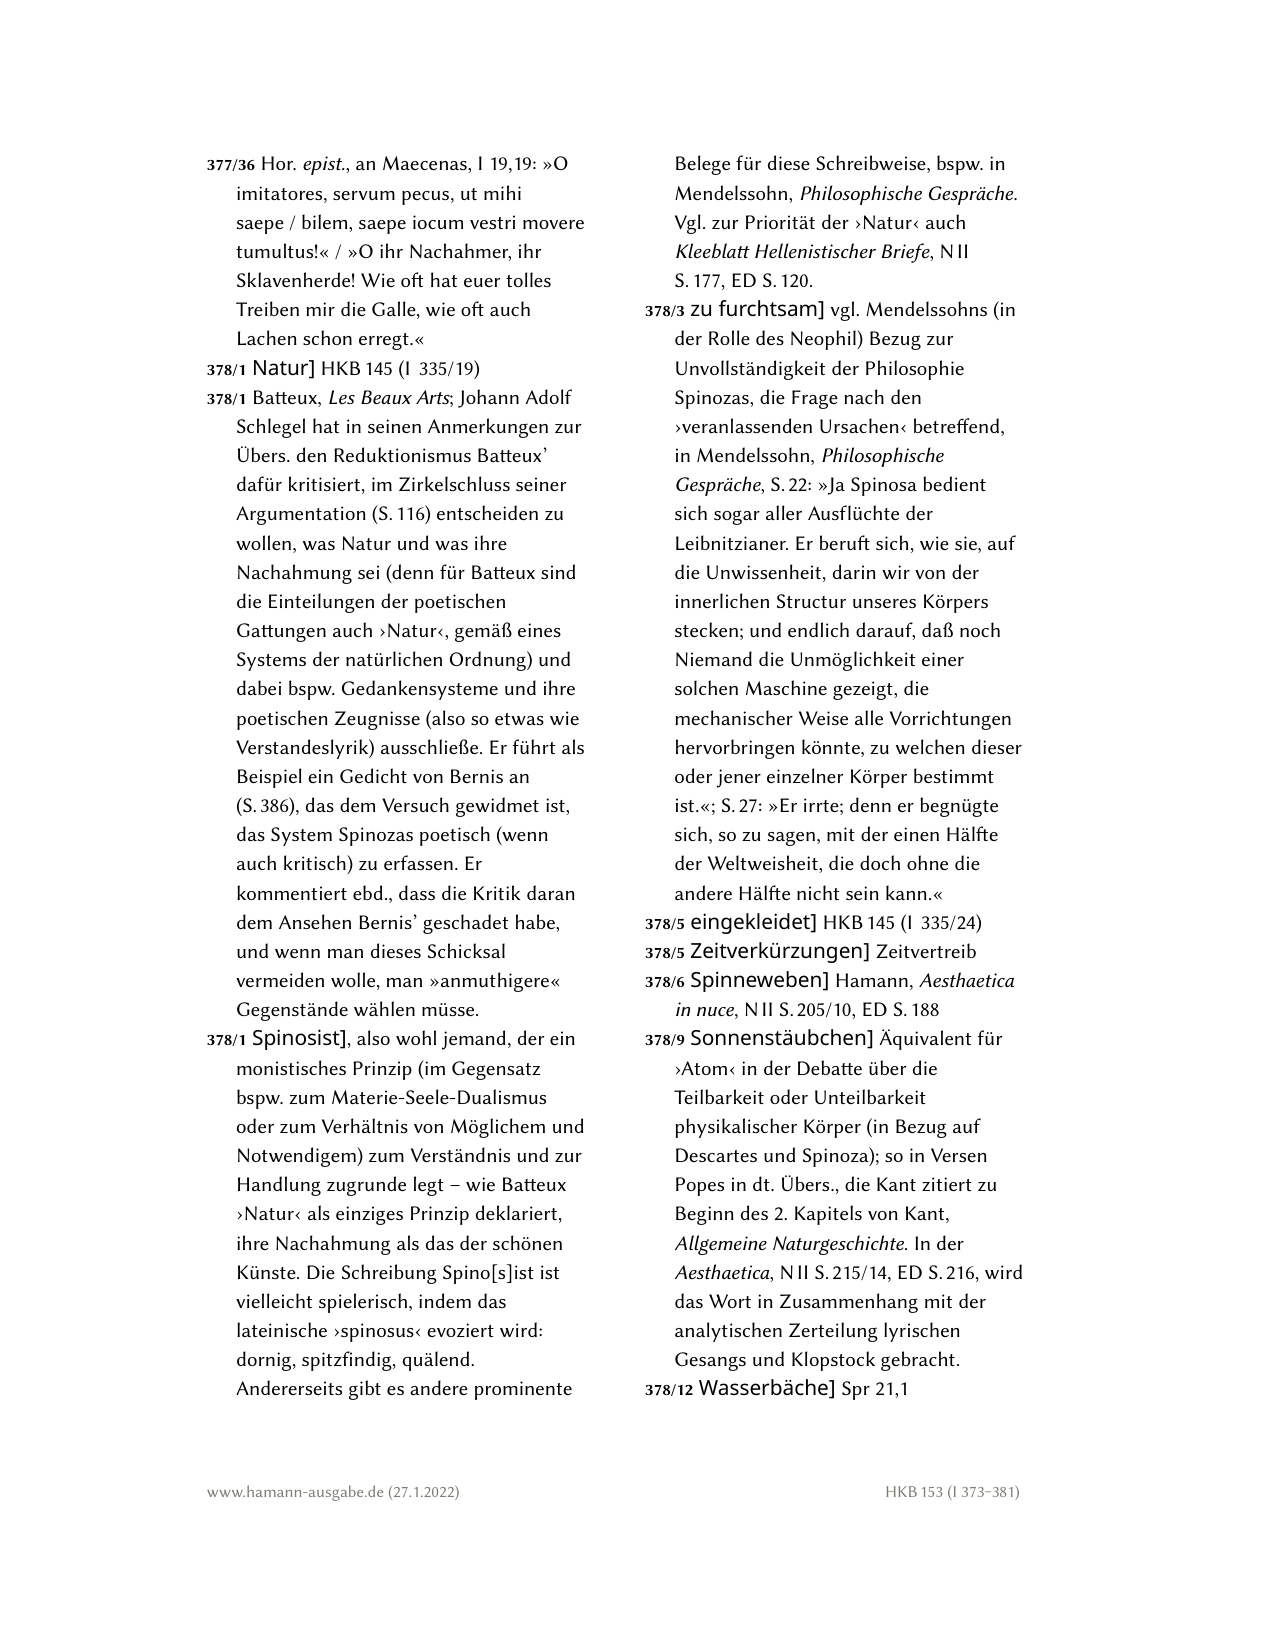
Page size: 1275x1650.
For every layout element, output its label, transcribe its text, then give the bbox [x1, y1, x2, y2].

text 378/1 Natur] HKB 145 (I 335/19) [207, 352, 587, 381]
text 378/3 zu furchtsam] vgl. Mendelssohns (in der Rolle des Neophil) Bezug zur Unvollständigkeit der Philosophie Spinozas, die Frage nach den ›veranlassenden Ursachen‹ betreffend, in Mendelssohn, Philosophische Gespräche, S. 22: »Ja Spinosa bedient sich sogar aller Ausflüchte der Leibnitzianer. Er beruft sich, wie sie, auf die Unwissenheit, darin wir von der innerlichen Structur unseres Körpers stecken; und endlich darauf, daß noch Niemand die Unmöglichkeit einer solchen Maschine gezeigt, die mechanischer Weise alle Vorrichtungen hervorbringen könnte, zu welchen dieser oder jener einzelner Körper bestimmt ist.«; S. 27: »Er irrte; denn er begnügte sich, so zu sagen, mit der einen Hälfte der Weltweisheit, die doch ohne die andere Hälfte nicht sein kann.« [645, 293, 1025, 906]
text 378/5 eingekleidet] HKB 145 (I 335/24) [645, 906, 1025, 935]
text 378/1 Batteux, Les Beaux Arts; Johann Adolf Schlegel hat in seinen Anmerkungen zur Übers. den Reduktionismus Batteux’ dafür kritisiert, im Zirkelschluss seiner Argumentation (S. 116) entscheiden zu wollen, was Natur und was ihre Nachahmung sei (denn für Batteux sind die Einteilungen der poetischen Gattungen auch ›Natur‹, gemäß eines Systems der natürlichen Ordnung) und dabei bspw. Gedankensysteme und ihre poetischen Zeugnisse (also so etwas wie Verstandeslyrik) ausschließe. Er führt als Beispiel ein Gedicht von Bernis an (S. 386), das dem Versuch gewidmet ist, das System Spinozas poetisch (wenn auch kritisch) zu erfassen. Er kommentiert ebd., dass die Kritik daran dem Ansehen Bernis’ geschadet habe, und wenn man dieses Schicksal vermeiden wolle, man »anmuthigere« Gegenstände wählen müsse. [207, 381, 587, 1022]
text 378/5 Zeitverkürzungen] Zeitvertreib [645, 935, 1025, 964]
text 378/9 Sonnenstäubchen] Äquivalent für ›Atom‹ in der Debatte über die Teilbarkeit oder Unteilbarkeit physikalischer Körper (in Bezug auf Descartes und Spinoza); so in Versen Popes in dt. Übers., die Kant zitiert zu Beginn des 2. Kapitels von Kant, Allgemeine Naturgeschichte. In der Aesthaetica, N II S. 215/14, ED S. 216, wird das Wort in Zusammenhang mit der analytischen Zerteilung lyrischen Gesangs und Klopstock gebracht. [645, 1022, 1025, 1372]
text 377/36 Hor. epist., an Maecenas, I 19,19: »O imitatores, servum pecus, ut mihi saepe / bilem, saepe iocum vestri movere tumultus!« / »O ihr Nachahmer, ihr Sklavenherde! Wie oft hat euer tolles Treiben mir die Galle, wie oft auch Lachen schon erregt.« [207, 147, 587, 352]
text 378/1 Spinosist], also wohl jemand, der ein monistisches Prinzip (im Gegensatz bspw. zum Materie-Seele-Dualismus oder zum Verhältnis von Möglichem und Notwendigem) zum Verständnis und zur Handlung zugrunde legt – wie Batteux ›Natur‹ als einziges Prinzip deklariert, ihre Nachahmung als das der schönen Künste. Die Schreibung Spino[s]ist ist vielleicht spielerisch, indem das lateinische ›spinosus‹ evoziert wird: dornig, spitzfindig, quälend. Andererseits gibt es andere prominente Belege für diese Schreibweise, bspw. in Mendelssohn, Philosophische Gespräche. Vgl. zur Priorität der ›Natur‹ auch Kleeblatt Hellenistischer Briefe, N II S. 177, ED S. 120. [645, 147, 1025, 293]
text 378/6 Spinneweben] Hamann, Aesthaetica in nuce, N II S. 205/10, ED S. 188 [645, 964, 1025, 1022]
text 378/12 Wasserbäche] Spr 21,1 [645, 1372, 1025, 1402]
text 378/1 Spinosist], also wohl jemand, der ein monistisches Prinzip (im Gegensatz bspw. zum Materie-Seele-Dualismus oder zum Verhältnis von Möglichem und Notwendigem) zum Verständnis und zur Handlung zugrunde legt – wie Batteux ›Natur‹ als einziges Prinzip deklariert, ihre Nachahmung als das der schönen Künste. Die Schreibung Spino[s]ist ist vielleicht spielerisch, indem das lateinische ›spinosus‹ evoziert wird: dornig, spitzfindig, quälend. Andererseits gibt es andere prominente Belege für diese Schreibweise, bspw. in Mendelssohn, Philosophische Gespräche. Vgl. zur Priorität der ›Natur‹ auch Kleeblatt Hellenistischer Briefe, N II S. 177, ED S. 120. [207, 1022, 587, 1402]
